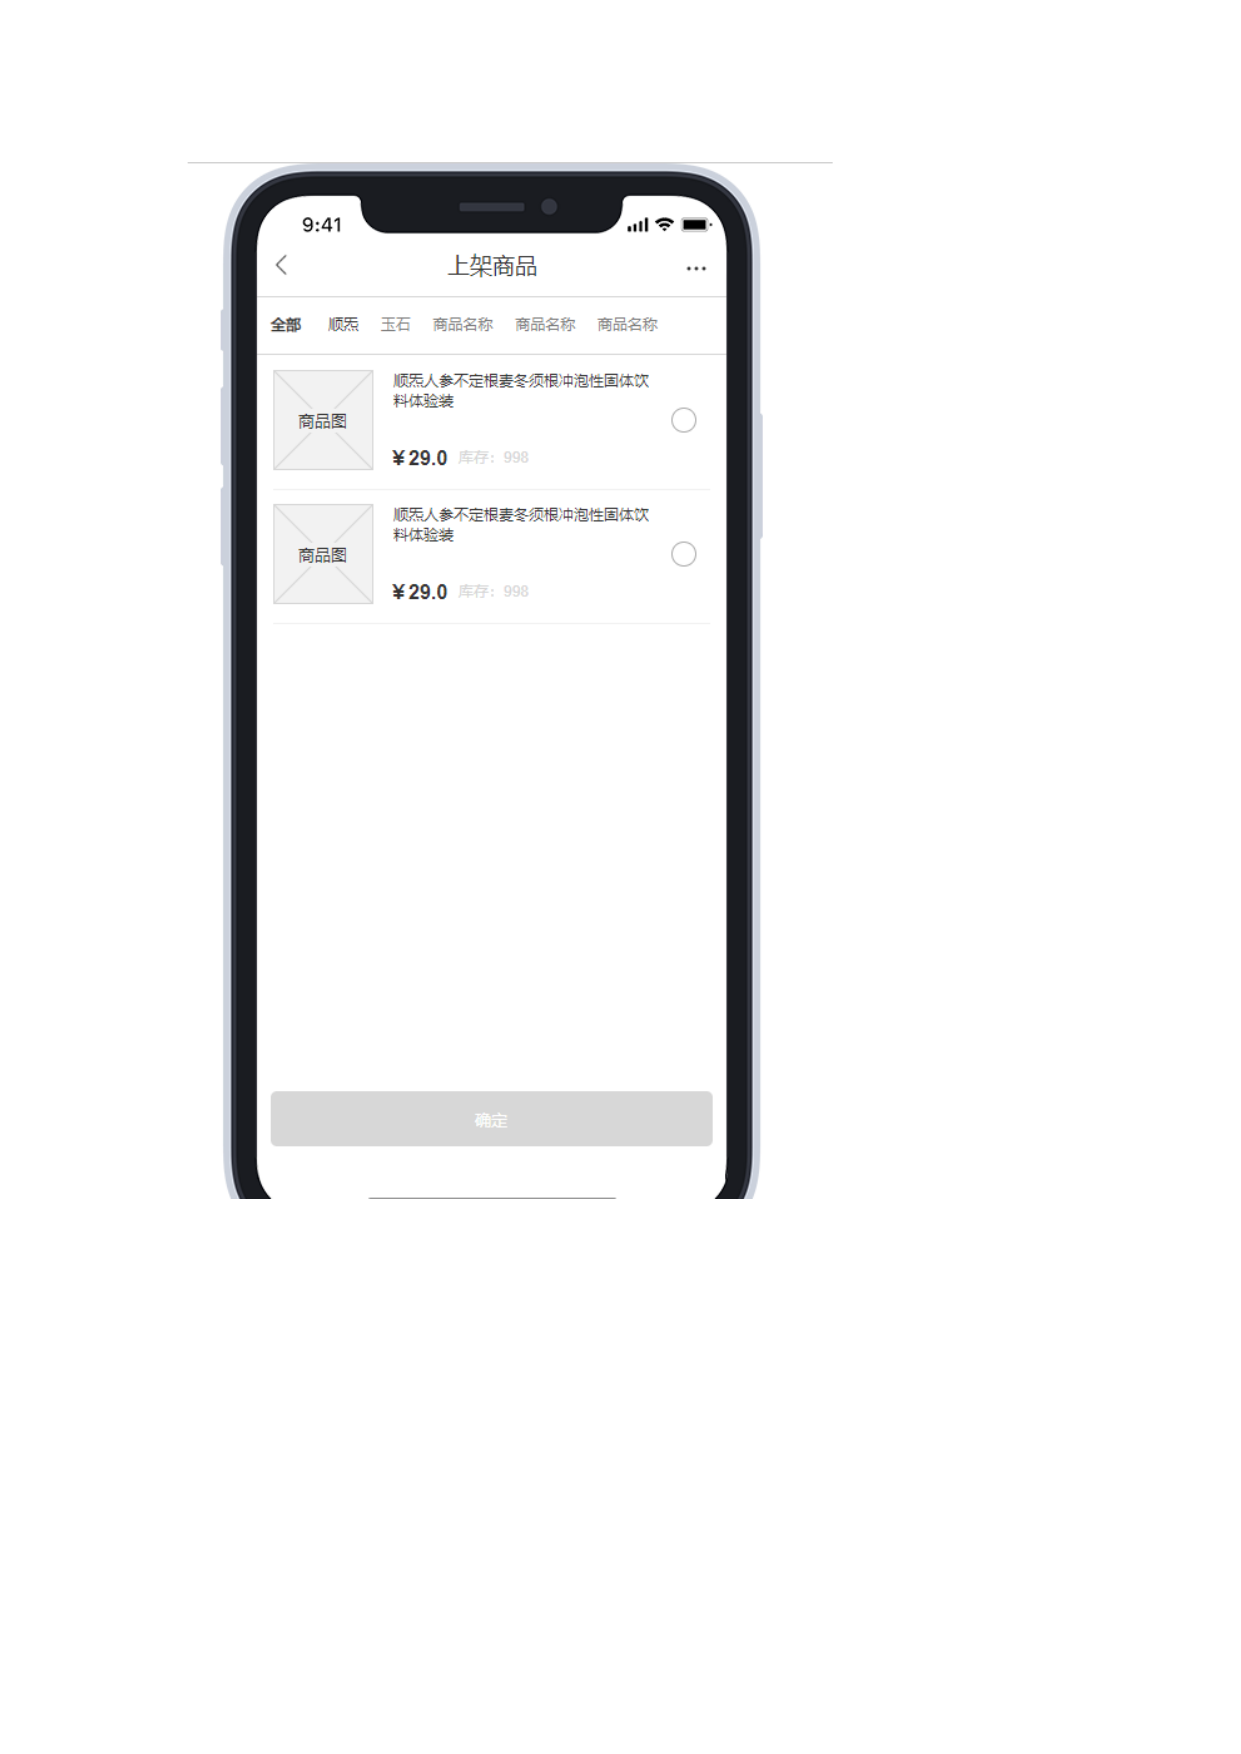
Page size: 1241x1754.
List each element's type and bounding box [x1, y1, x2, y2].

picture [187, 162, 833, 1199]
